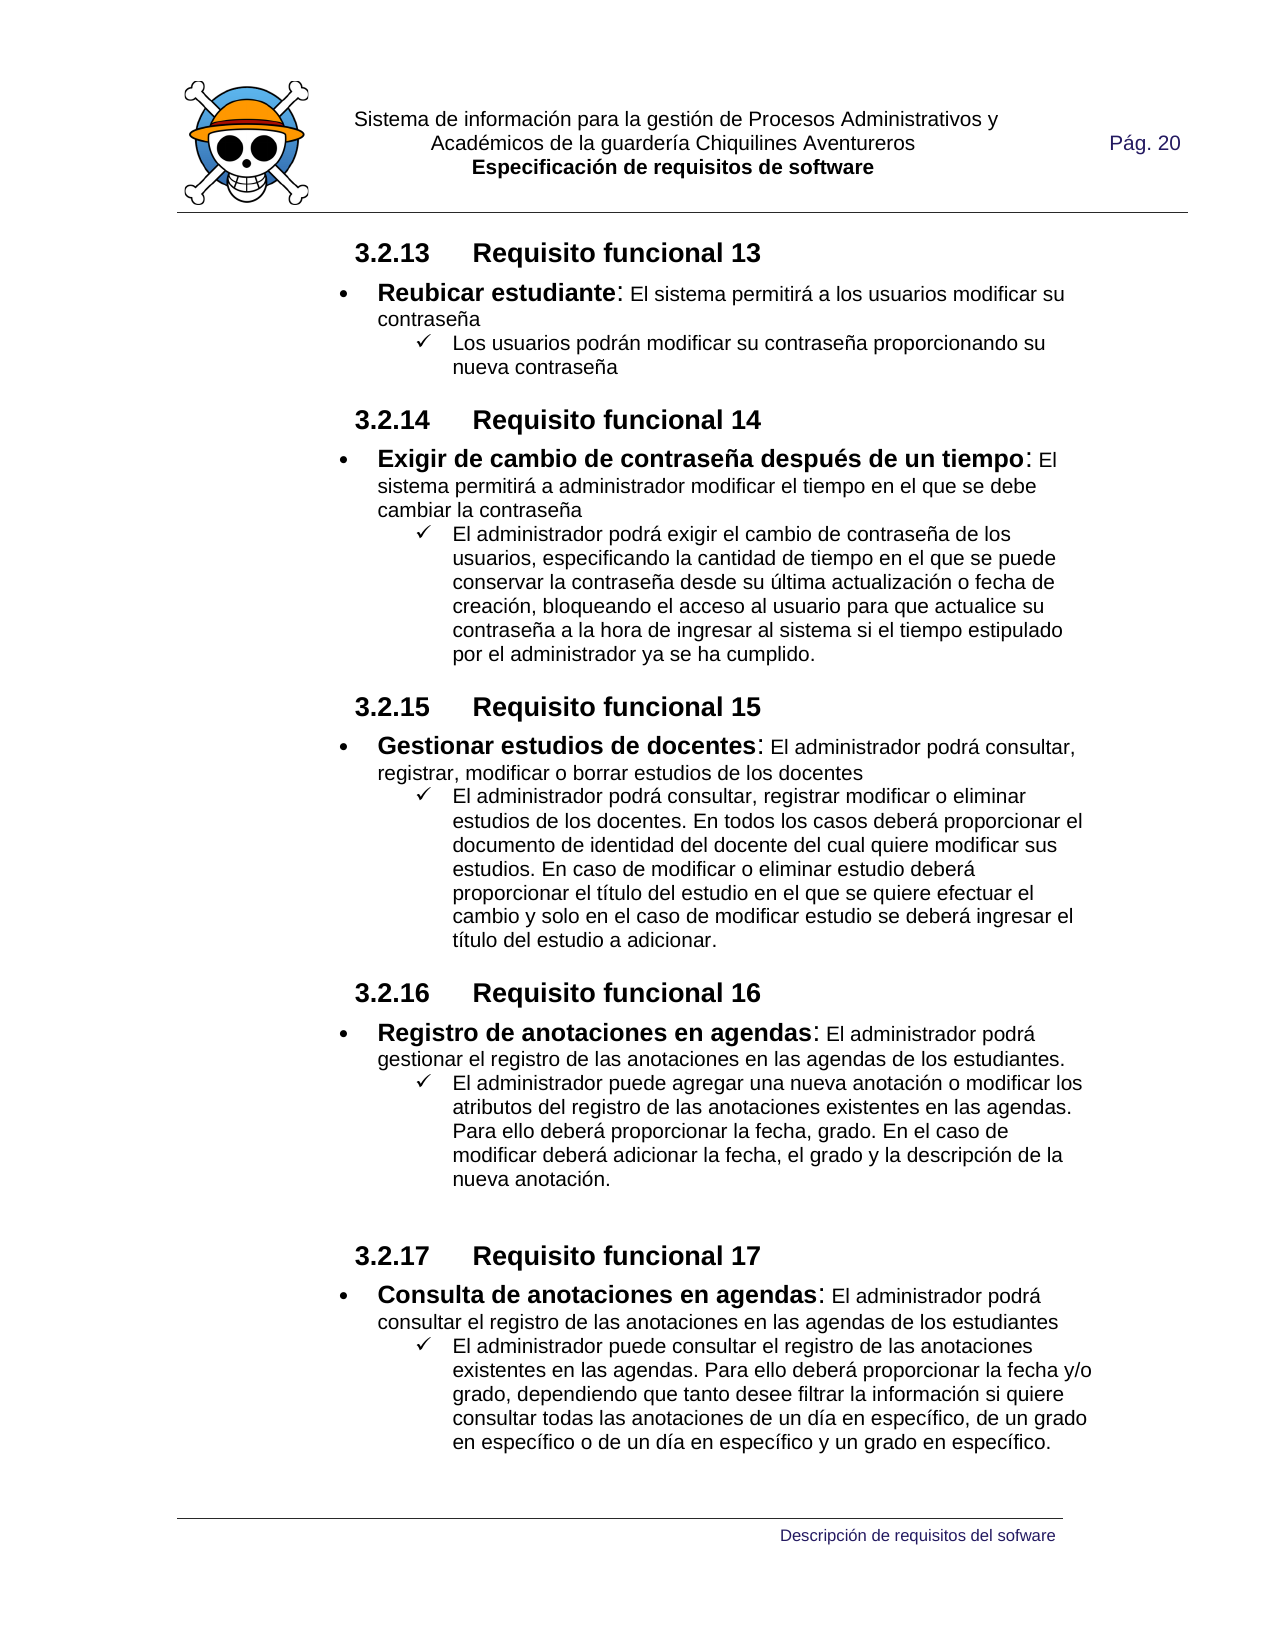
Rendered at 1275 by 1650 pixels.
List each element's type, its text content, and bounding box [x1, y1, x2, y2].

subtitle Requisito funcional 15 [354, 691, 1098, 722]
list Registro de anotaciones en agendas: El administrador podrá gestionar el registro de las anotaciones en las agendas de los estudiantes. [340, 1015, 1098, 1071]
list El administrador podrá consultar, registrar modificar o eliminar estudios de los docentes. En todos los casos deberá proporcionar el documento de identidad del docente del cual quiere modificar sus estudios. En caso de modificar o eliminar estudio deberá proporcionar el título del estudio en el que se quiere efectuar el cambio y solo en el caso de modificar estudio se deberá ingresar el título del estudio a adicionar. [415, 784, 1098, 952]
subtitle Requisito funcional 17 [354, 1240, 1098, 1271]
list Exigir de cambio de contraseña después de un tiempo: El sistema permitirá a administrador modificar el tiempo en el que se debe cambiar la contraseña [340, 441, 1098, 522]
list Reubicar estudiante: El sistema permitirá a los usuarios modificar su contraseña [340, 274, 1098, 331]
list El administrador puede agregar una nueva anotación o modificar los atributos del registro de las anotaciones existentes en las agendas. Para ello deberá proporcionar la fecha, grado. En el caso de modificar deberá adicionar la fecha, el grado y la descripción de la nueva anotación. [415, 1071, 1098, 1191]
list Consulta de anotaciones en agendas: El administrador podrá consultar el registro de las anotaciones en las agendas de los estudiantes [340, 1277, 1098, 1334]
subtitle Requisito funcional 16 [354, 977, 1098, 1008]
subtitle Requisito funcional 13 [354, 237, 1098, 268]
list El administrador puede consultar el registro de las anotaciones existentes en las agendas. Para ello deberá proporcionar la fecha y/o grado, dependiendo que tanto desee filtrar la información si quiere consultar todas las anotaciones de un día en específico, de un grado en específico o de un día en específico y un grado en específico. [415, 1334, 1098, 1454]
subtitle Requisito funcional 14 [354, 404, 1098, 435]
list Los usuarios podrán modificar su contraseña proporcionando su nueva contraseña [415, 331, 1098, 379]
list El administrador podrá exigir el cambio de contraseña de los usuarios, especificando la cantidad de tiempo en el que se puede conservar la contraseña desde su última actualización o fecha de creación, bloqueando el acceso al usuario para que actualice su contraseña a la hora de ingresar al sistema si el tiempo estipulado por el administrador ya se ha cumplido. [415, 522, 1098, 666]
list Gestionar estudios de docentes: El administrador podrá consultar, registrar, modificar o borrar estudios de los docentes [340, 728, 1098, 784]
picture [184, 81, 309, 205]
